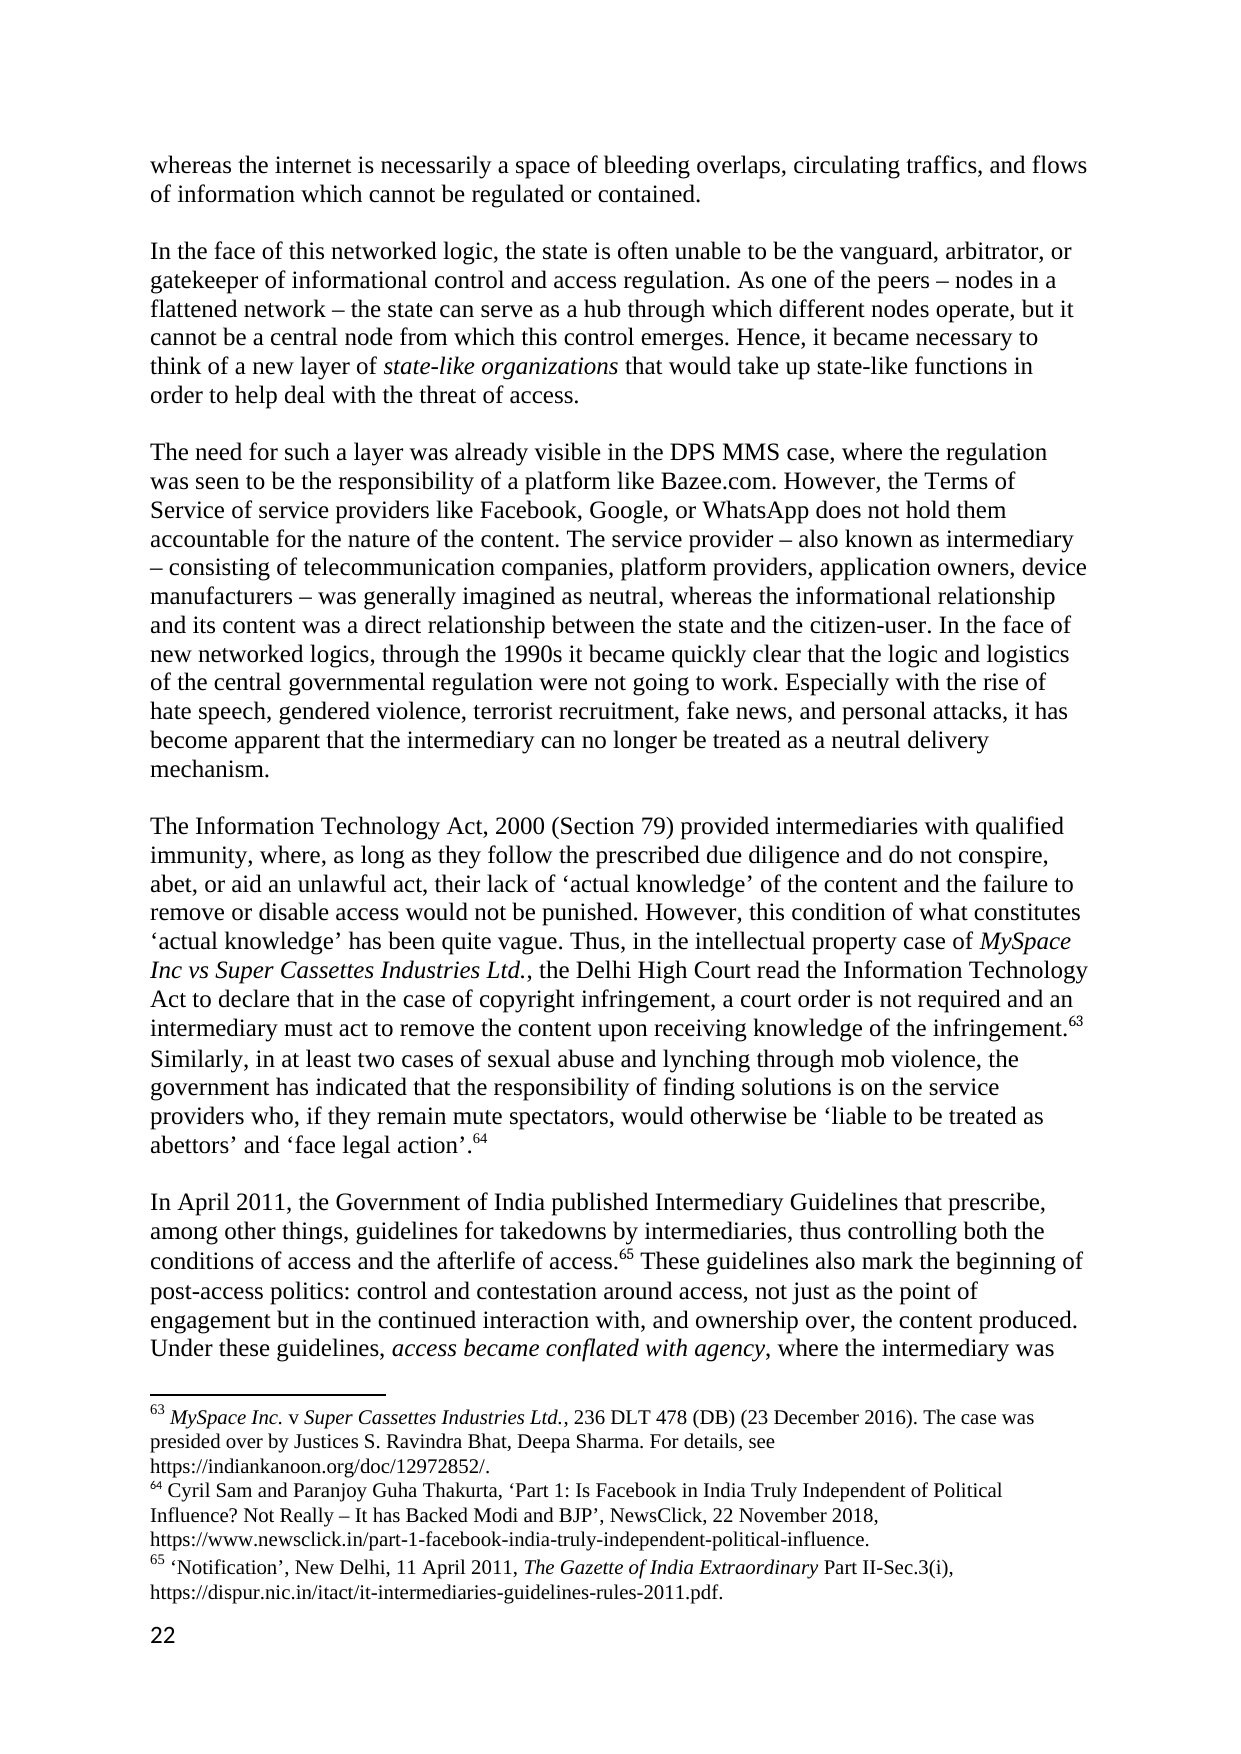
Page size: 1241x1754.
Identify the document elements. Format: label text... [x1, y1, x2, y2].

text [150, 150, 1090, 207]
text The Information Technology Act, 2000 (Section 79) provided intermediaries with qualified immunity, where, as long as they follow the prescribed due diligence and do not conspire, abet, or aid an unlawful act, their lack of ‘actual knowledge’ of the content and the failure to remove or disable access would not be punished. However, this condition of what constitutes ‘actual knowledge’ has been quite vague. Thus, in the intellectual property case of MySpace Inc vs Super Cassettes Industries Ltd., the Delhi High Court read the Information Technology Act to declare that in the case of copyright infringement, a court order is not required and an intermediary must act to remove the content upon receiving knowledge of the infringement. Similarly, in at least two cases of sexual abuse and lynching through mob violence, the government has indicated that the responsibility of finding solutions is on the service providers who, if they remain mute spectators, would otherwise be ‘liable to be treated as abettors’ and ‘face legal action’. [150, 811, 1090, 1159]
text The need for such a layer was already visible in the DPS MMS case, where the regulation was seen to be the responsibility of a platform like Bazee.com. However, the Terms of Service of service providers like Facebook, Google, or WhatsApp does not hold them accountable for the nature of the content. The service provider – also known as intermediary – consisting of telecommunication companies, platform providers, application owners, device manufacturers – was generally imagined as neutral, whereas the informational relationship and its content was a direct relationship between the state and the citizen-user. In the face of new networked logics, through the 1990s it became quickly clear that the logic and logistics of the central governmental regulation were not going to work. Especially with the rise of hate speech, gendered violence, terrorist recruitment, fake news, and personal attacks, it has become apparent that the intermediary can no longer be treated as a neutral delivery mechanism. [150, 437, 1090, 782]
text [150, 1187, 1090, 1362]
text In the face of this networked logic, the state is often unable to be the vanguard, arbitrator, or gatekeeper of informational control and access regulation. As one of the peers – nodes in a flattened network – the state can serve as a hub through which different nodes operate, but it cannot be a central node from which this control emerges. Hence, it became necessary to think of a new layer of state-like organizations that would take up state-like functions in order to help deal with the threat of access. [150, 236, 1090, 409]
